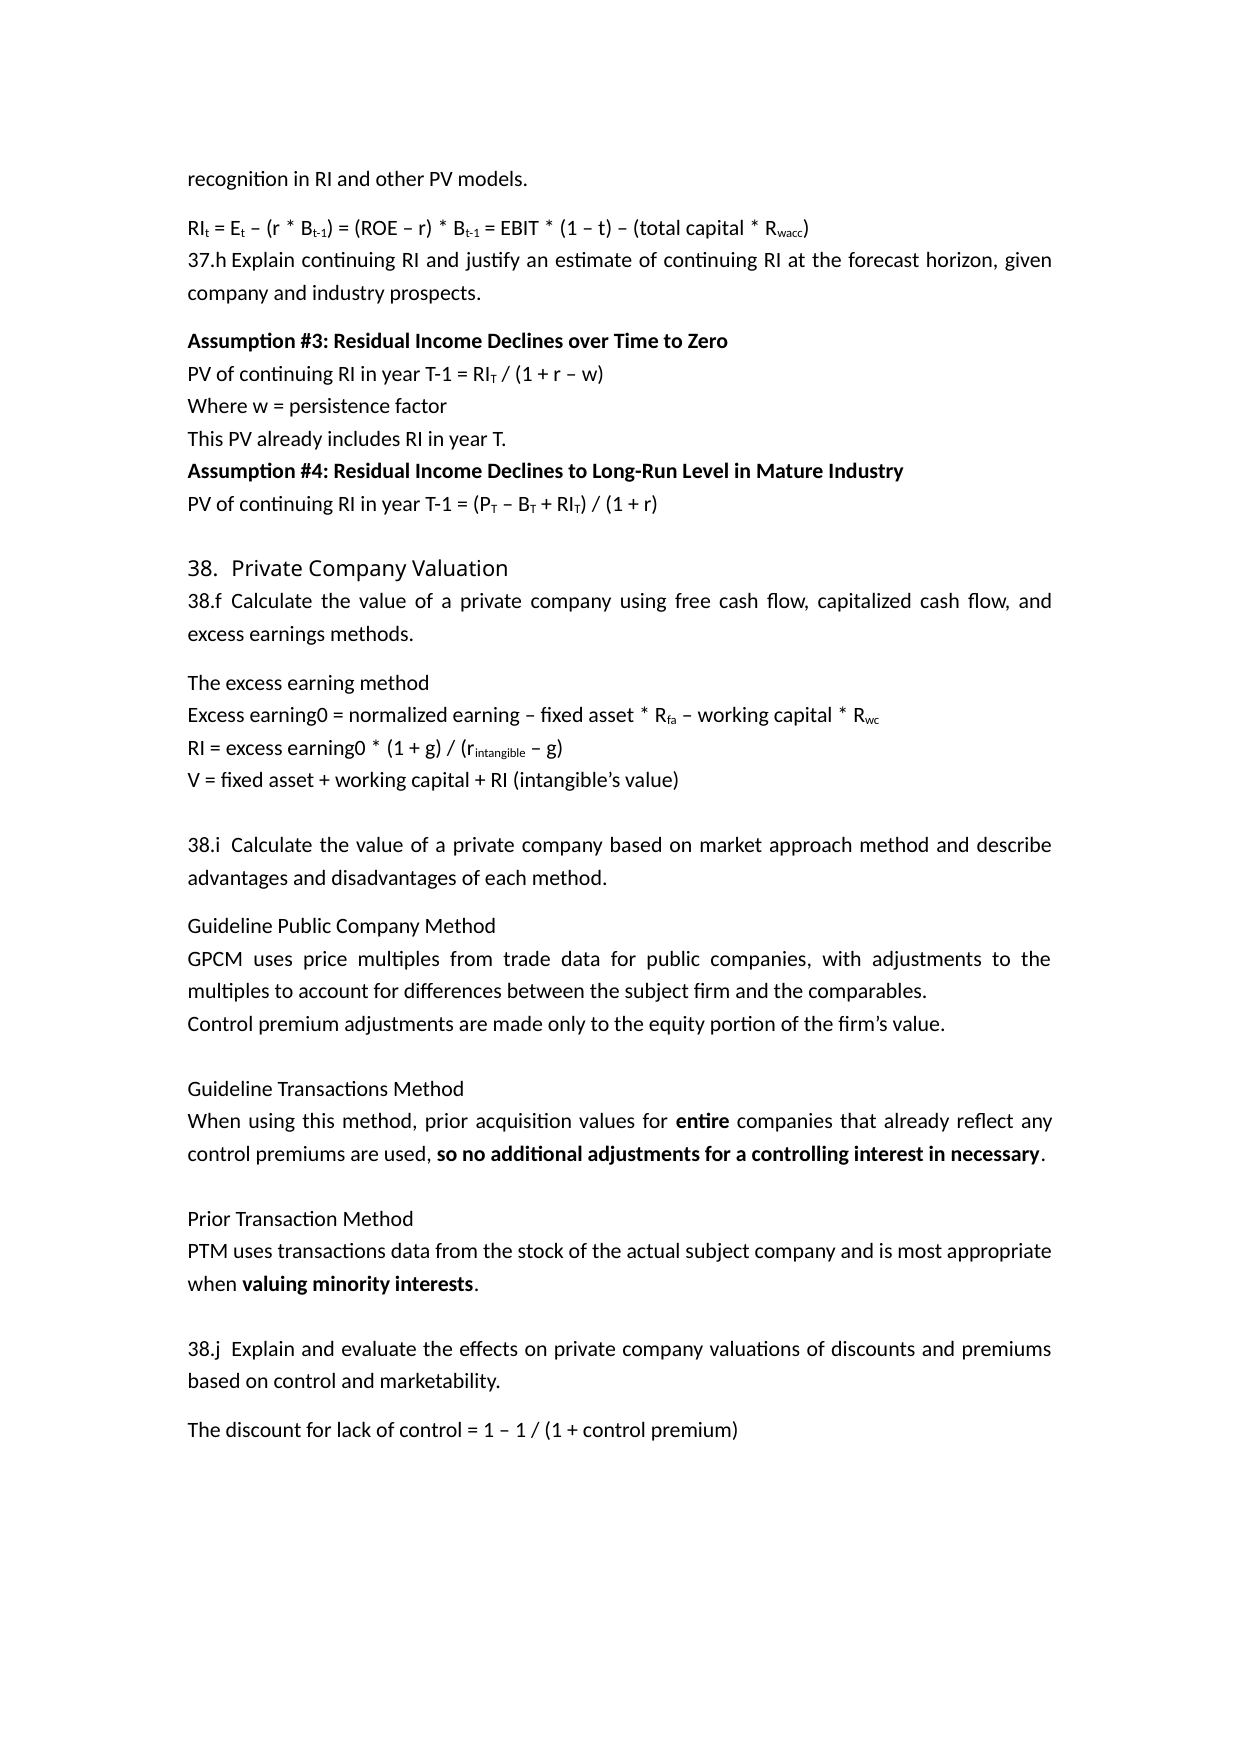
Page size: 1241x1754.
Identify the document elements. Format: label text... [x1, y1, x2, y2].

text PTM uses transactions data from the stock of the actual subject company and is most appropriate when valuing minority interests. [187, 1234, 1053, 1299]
text This PV already includes RI in year T. [187, 422, 1053, 454]
text Calculate the intrinsic value of a common stock using the RI model and compare value recognition in RI and other PV models. [187, 162, 1053, 194]
text The discount for lack of control = 1 – 1 / (1 + control premium) [187, 1413, 1053, 1446]
text Private Company Valuation [187, 552, 1053, 584]
text PV of continuing RI in year T-1 = RIT / (1 + r – w) [187, 357, 1053, 389]
text Where w = persistence factor [187, 389, 1053, 422]
text PV of continuing RI in year T-1 = (PT – BT + RIT) / (1 + r) [187, 487, 1053, 519]
text Explain and evaluate the effects on private company valuations of discounts and premiums based on control and marketability. [187, 1332, 1053, 1397]
text When using this method, prior acquisition values for entire companies that already reflect any control premiums are used, so no additional adjustments for a controlling interest in necessary. [187, 1104, 1053, 1169]
list Calculate the value of a private company based on market approach method and describe advantages and disadvantages of each method. [187, 828, 1053, 893]
text Control premium adjustments are made only to the equity portion of the firm’s value. [187, 1007, 1053, 1039]
list Explain continuing RI and justify an estimate of continuing RI at the forecast horizon, given company and industry prospects. [187, 243, 1053, 308]
text V = fixed asset + working capital + RI (intangible’s value) [187, 763, 1053, 796]
text Prior Transaction Method [187, 1202, 1053, 1234]
text RIt = Et – (r * Bt-1) = (ROE – r) * Bt-1 = EBIT * (1 – t) – (total capital * Rwacc) [187, 211, 1053, 243]
list Calculate the value of a private company using free cash flow, capitalized cash flow, and excess earnings methods. [187, 584, 1053, 649]
text RI = excess earning0 * (1 + g) / (rintangible – g) [187, 731, 1053, 763]
text Excess earning0 = normalized earning – fixed asset * Rfa – working capital * Rwc [187, 698, 1053, 731]
text GPCM uses price multiples from trade data for public companies, with adjustments to the multiples to account for differences between the subject firm and the comparables. [187, 942, 1053, 1007]
text Assumption #4: Residual Income Declines to Long-Run Level in Mature Industry [187, 454, 1053, 487]
text The excess earning method [187, 666, 1053, 698]
text Guideline Transactions Method [187, 1072, 1053, 1104]
text Assumption #3: Residual Income Declines over Time to Zero [187, 324, 1053, 357]
text Guideline Public Company Method [187, 909, 1053, 942]
